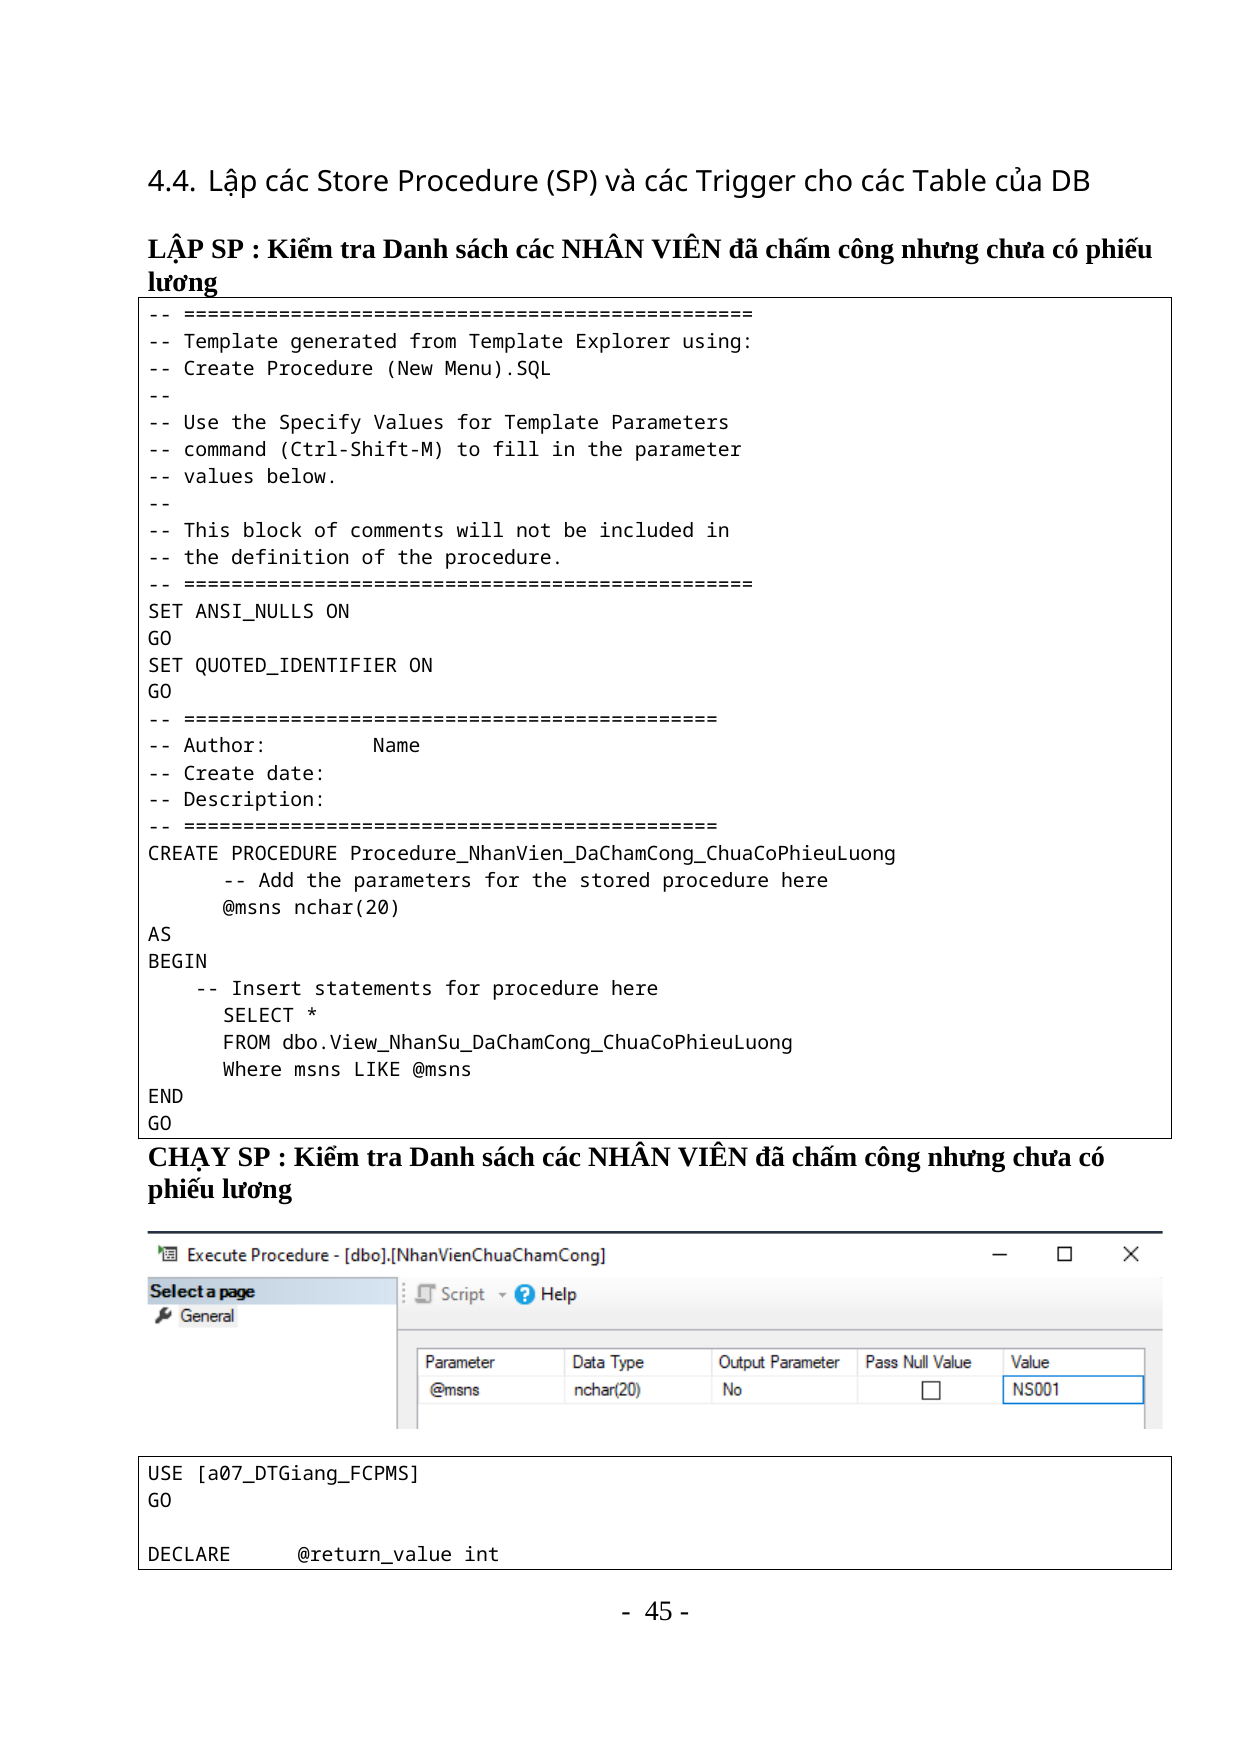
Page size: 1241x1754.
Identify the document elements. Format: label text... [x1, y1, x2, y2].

text -- ================================================ [148, 570, 1162, 597]
text -- Template generated from Template Explorer using: [148, 327, 1162, 354]
text -- Use the Specify Values for Template Parameters [148, 408, 1162, 435]
text -- ============================================= [148, 705, 1162, 732]
text GO [139, 1106, 1171, 1138]
text USE [a07_DTGiang_FCPMS] [139, 1457, 1171, 1486]
text -- Insert statements for procedure here [148, 974, 1162, 1002]
text -- the definition of the procedure. [148, 543, 1162, 570]
text -- This block of comments will not be included in [148, 516, 1162, 543]
text -- ================================================ [139, 298, 1171, 327]
text -- Create Procedure (New Menu).SQL [148, 354, 1162, 381]
text @msns nchar(20) [148, 894, 1162, 921]
text -- values below. [148, 462, 1162, 489]
text Where msns LIKE @msns [148, 1056, 1162, 1082]
text -- ============================================= [148, 813, 1162, 840]
text FROM dbo.View_NhanSu_DaChamCong_ChuaCoPhieuLuong [148, 1028, 1162, 1056]
text AS [148, 921, 1162, 948]
text -- Add the parameters for the stored procedure here [148, 867, 1162, 894]
text END [148, 1082, 1162, 1106]
text GO [148, 678, 1162, 705]
text LẬP SP : Kiểm tra Danh sách các NHÂN VIÊN đã chấm công nhưng chưa có phiếu lương [148, 232, 1162, 297]
text DECLARE @return_value int [139, 1537, 1171, 1569]
picture [147, 1231, 1163, 1429]
text -- [148, 381, 1162, 408]
text SELECT * [148, 1002, 1162, 1028]
text SET QUOTED_IDENTIFIER ON [148, 651, 1162, 678]
text GO [148, 1486, 1162, 1513]
text SET ANSI_NULLS ON [148, 597, 1162, 624]
text -- [148, 489, 1162, 516]
text CREATE PROCEDURE Procedure_NhanVien_DaChamCong_ChuaCoPhieuLuong [148, 840, 1162, 867]
text -- Create date: [148, 759, 1162, 786]
text -- Author: Name [148, 732, 1162, 759]
text -- command (Ctrl-Shift-M) to fill in the parameter [148, 435, 1162, 462]
text GO [148, 624, 1162, 651]
subtitle Lập các Store Procedure (SP) và các Trigger cho các Table của DB [148, 160, 1162, 200]
text BEGIN [148, 948, 1162, 974]
text -- Description: [148, 786, 1162, 813]
text CHẠY SP : Kiểm tra Danh sách các NHÂN VIÊN đã chấm công nhưng chưa có phiếu lương [148, 1139, 1162, 1204]
